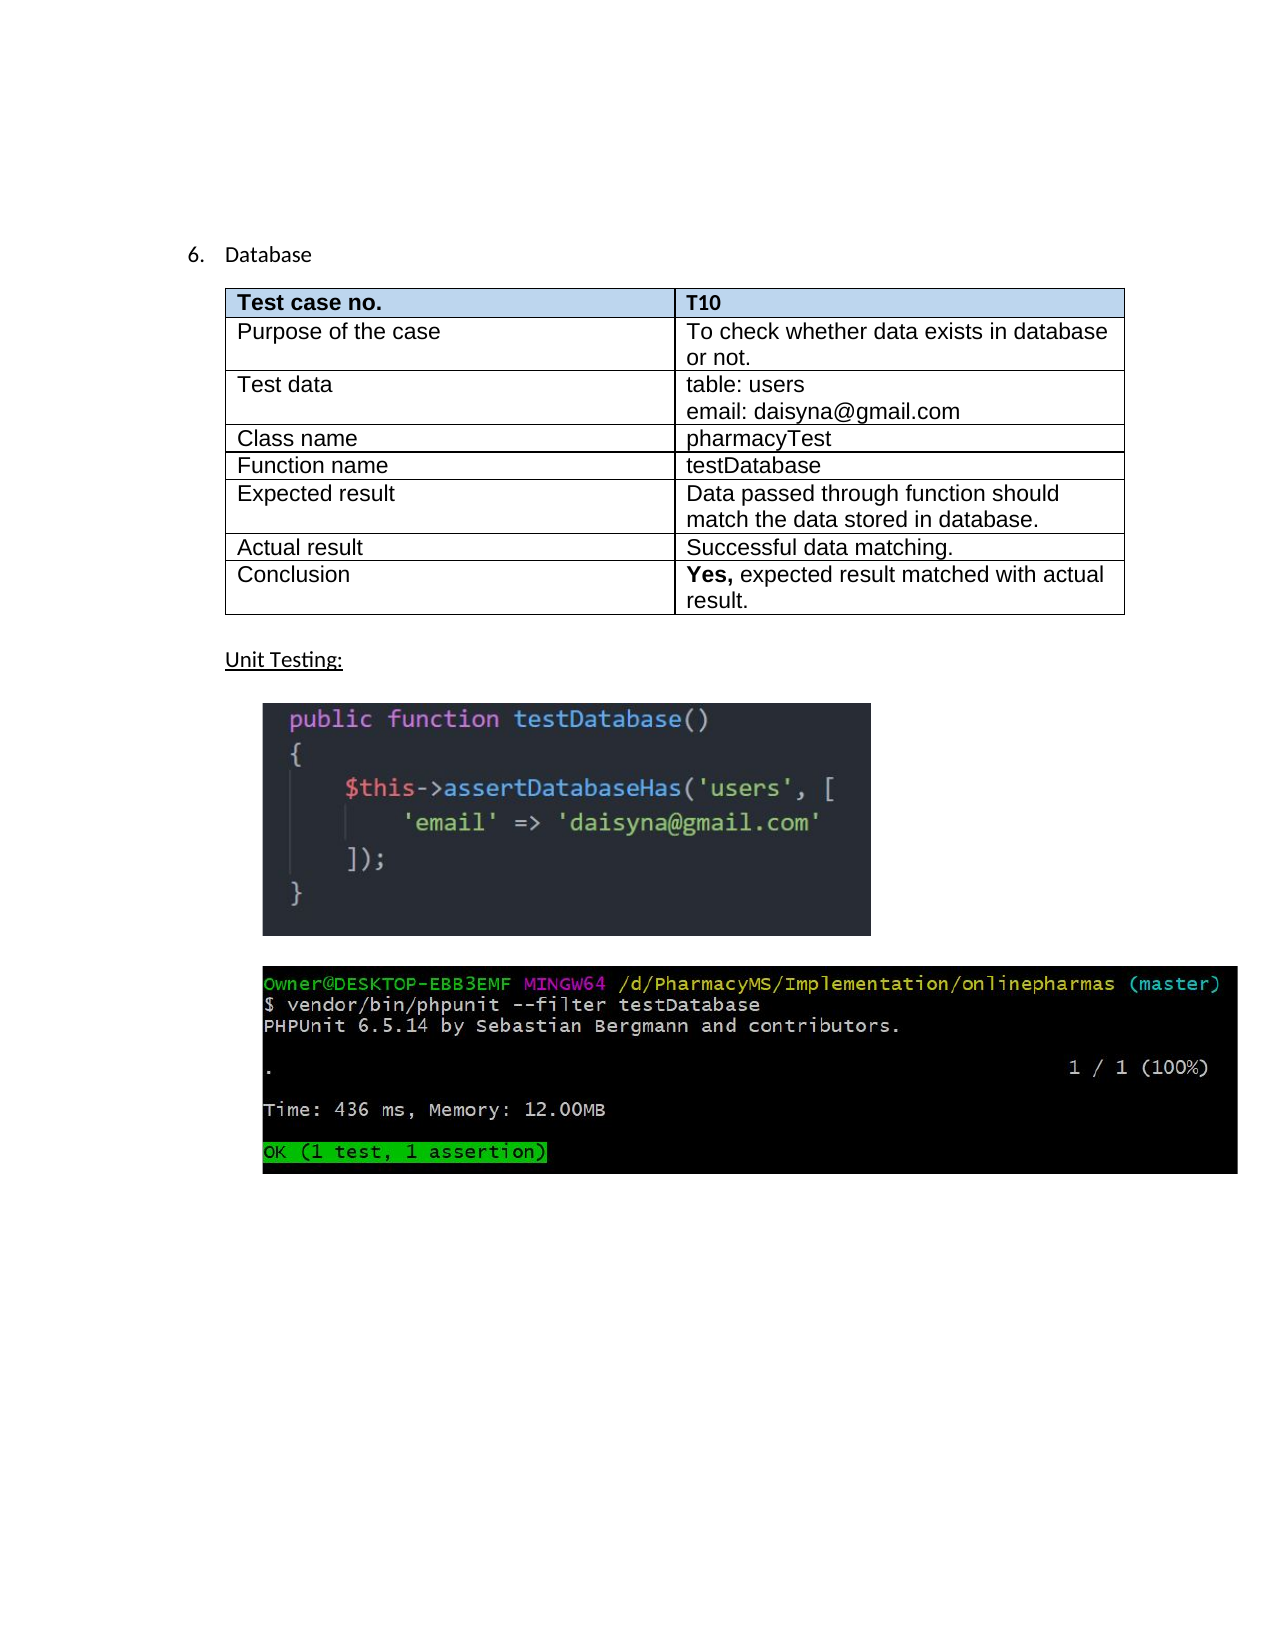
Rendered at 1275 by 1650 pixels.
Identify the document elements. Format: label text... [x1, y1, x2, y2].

list Unit Testing: [225, 645, 1125, 673]
picture [262, 703, 871, 936]
table_cell table: users email: daisyna@gmail.com [676, 371, 1124, 424]
table_cell Conclusion [226, 561, 674, 614]
table_cell Test data [226, 371, 674, 424]
table_cell Data passed through function should match the data stored in database. [676, 480, 1124, 533]
table_header T10 [676, 289, 1124, 317]
table_cell Successful data matching. [676, 534, 1124, 560]
table_cell pharmacyTest [676, 425, 1124, 451]
picture [262, 966, 1238, 1174]
table_cell To check whether data exists in database or not. [676, 318, 1124, 370]
table_cell Class name [226, 425, 674, 451]
list Database [187, 241, 1125, 269]
table_cell Expected result [226, 480, 674, 533]
table_cell Yes, expected result matched with actual result. [676, 561, 1124, 614]
table_cell Purpose of the case [226, 318, 674, 370]
table_cell testDatabase [676, 453, 1124, 479]
table_cell Function name [226, 453, 674, 479]
table_header Test case no. [226, 289, 674, 317]
table_cell Actual result [226, 534, 674, 560]
